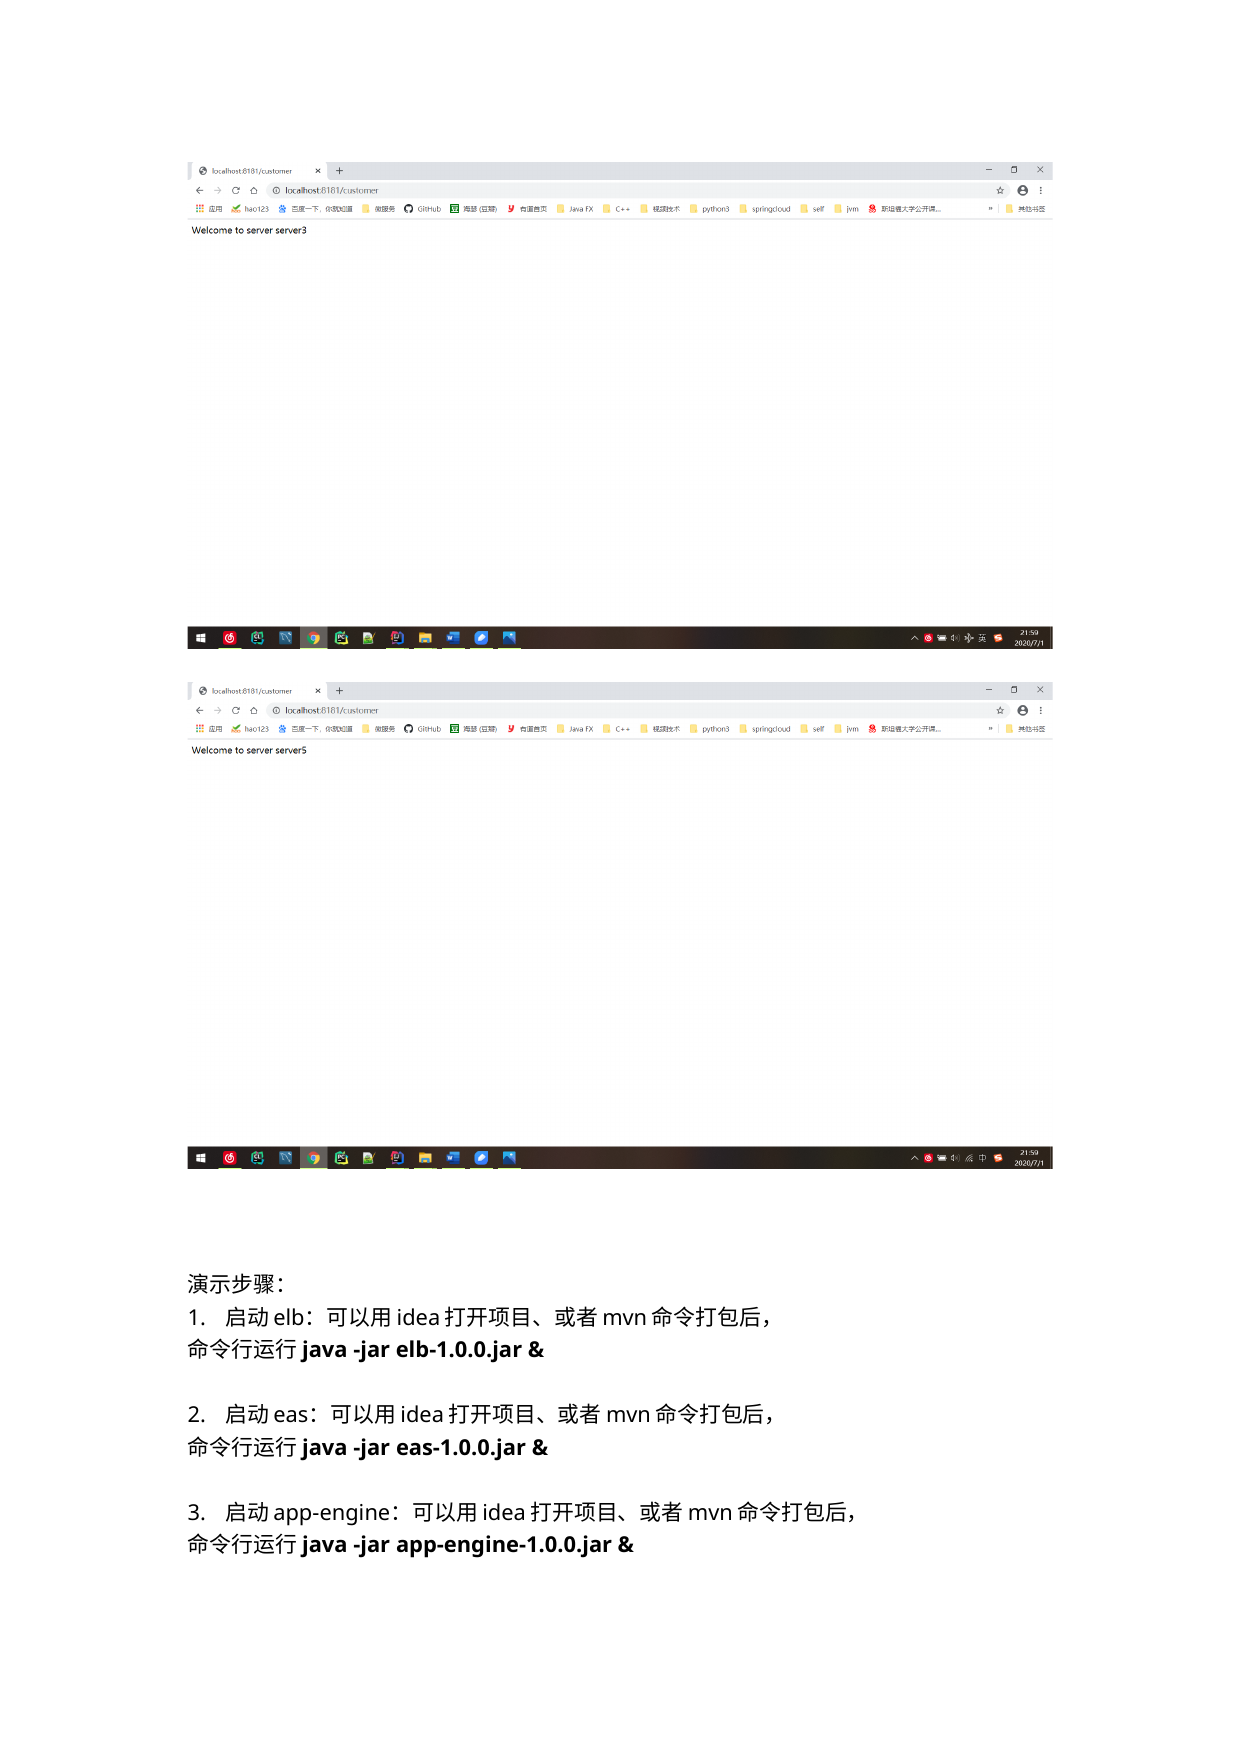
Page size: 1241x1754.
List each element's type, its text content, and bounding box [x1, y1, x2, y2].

text 命令行运行 java -jar eas-1.0.0.jar & [187, 1429, 1053, 1462]
list 启动eas：可以用idea打开项目、或者mvn命令打包后， [187, 1397, 1053, 1429]
list 启动app-engine：可以用idea打开项目、或者mvn命令打包后， [187, 1494, 1053, 1527]
picture [187, 162, 1053, 649]
text 命令行运行 java -jar app-engine-1.0.0.jar & [187, 1527, 1053, 1559]
list 启动elb：可以用idea打开项目、或者mvn命令打包后， [187, 1299, 1053, 1332]
picture [187, 682, 1053, 1169]
text 演示步骤： [187, 1267, 1053, 1299]
text 命令行运行 java -jar elb-1.0.0.jar & [187, 1332, 1053, 1364]
